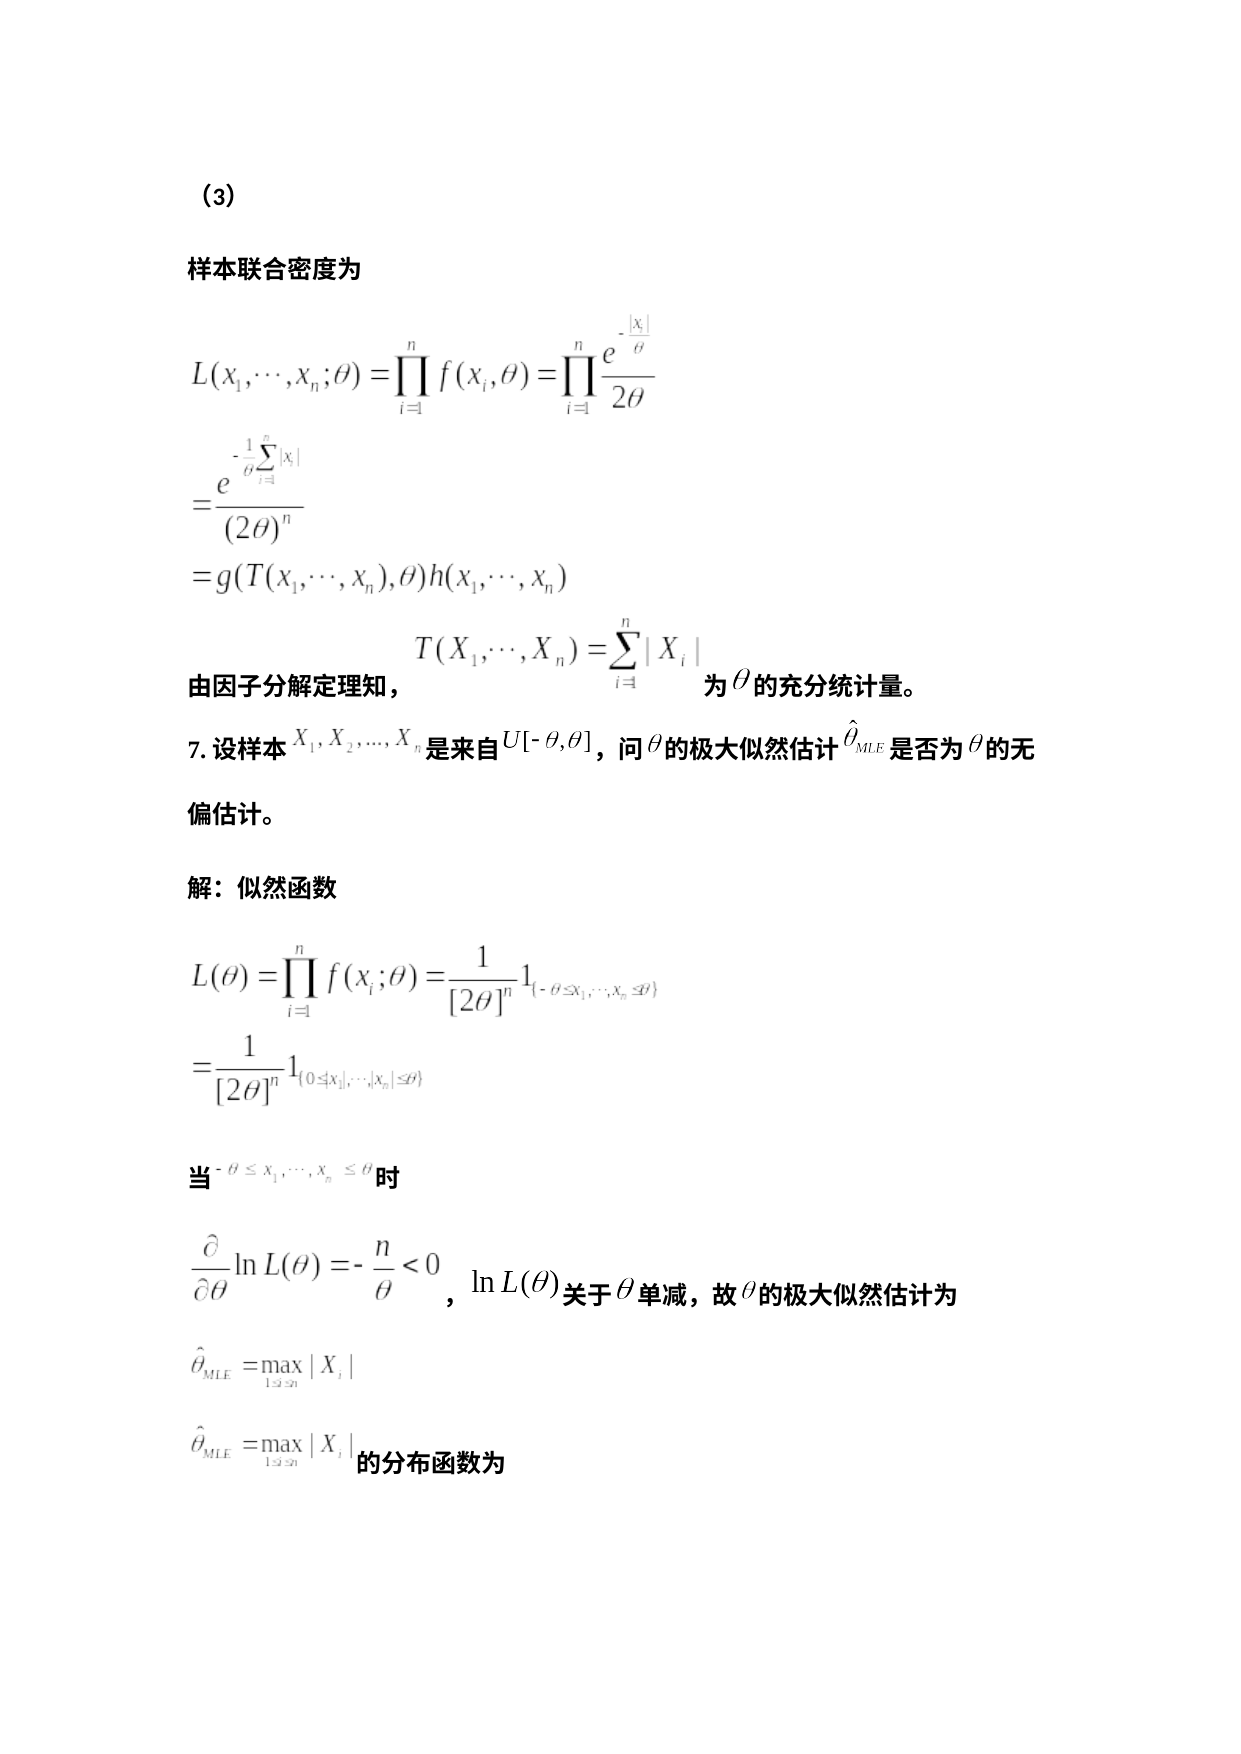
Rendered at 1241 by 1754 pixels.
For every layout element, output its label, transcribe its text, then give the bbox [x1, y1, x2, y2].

text （3） [187, 162, 1053, 227]
text 样本联合密度为 [187, 235, 1053, 300]
text 的分布函数为 [187, 1422, 1053, 1487]
text ，关于单减，故的极大似然估计为 [187, 1228, 1053, 1326]
text 解：似然函数 [187, 854, 1053, 919]
text 7. 设样本是来自，问的极大似然估计是否为的无偏估计。 [187, 715, 1053, 845]
text 当时 [187, 1145, 1053, 1210]
text 由因子分解定理知，为的充分统计量。 [187, 609, 1053, 707]
